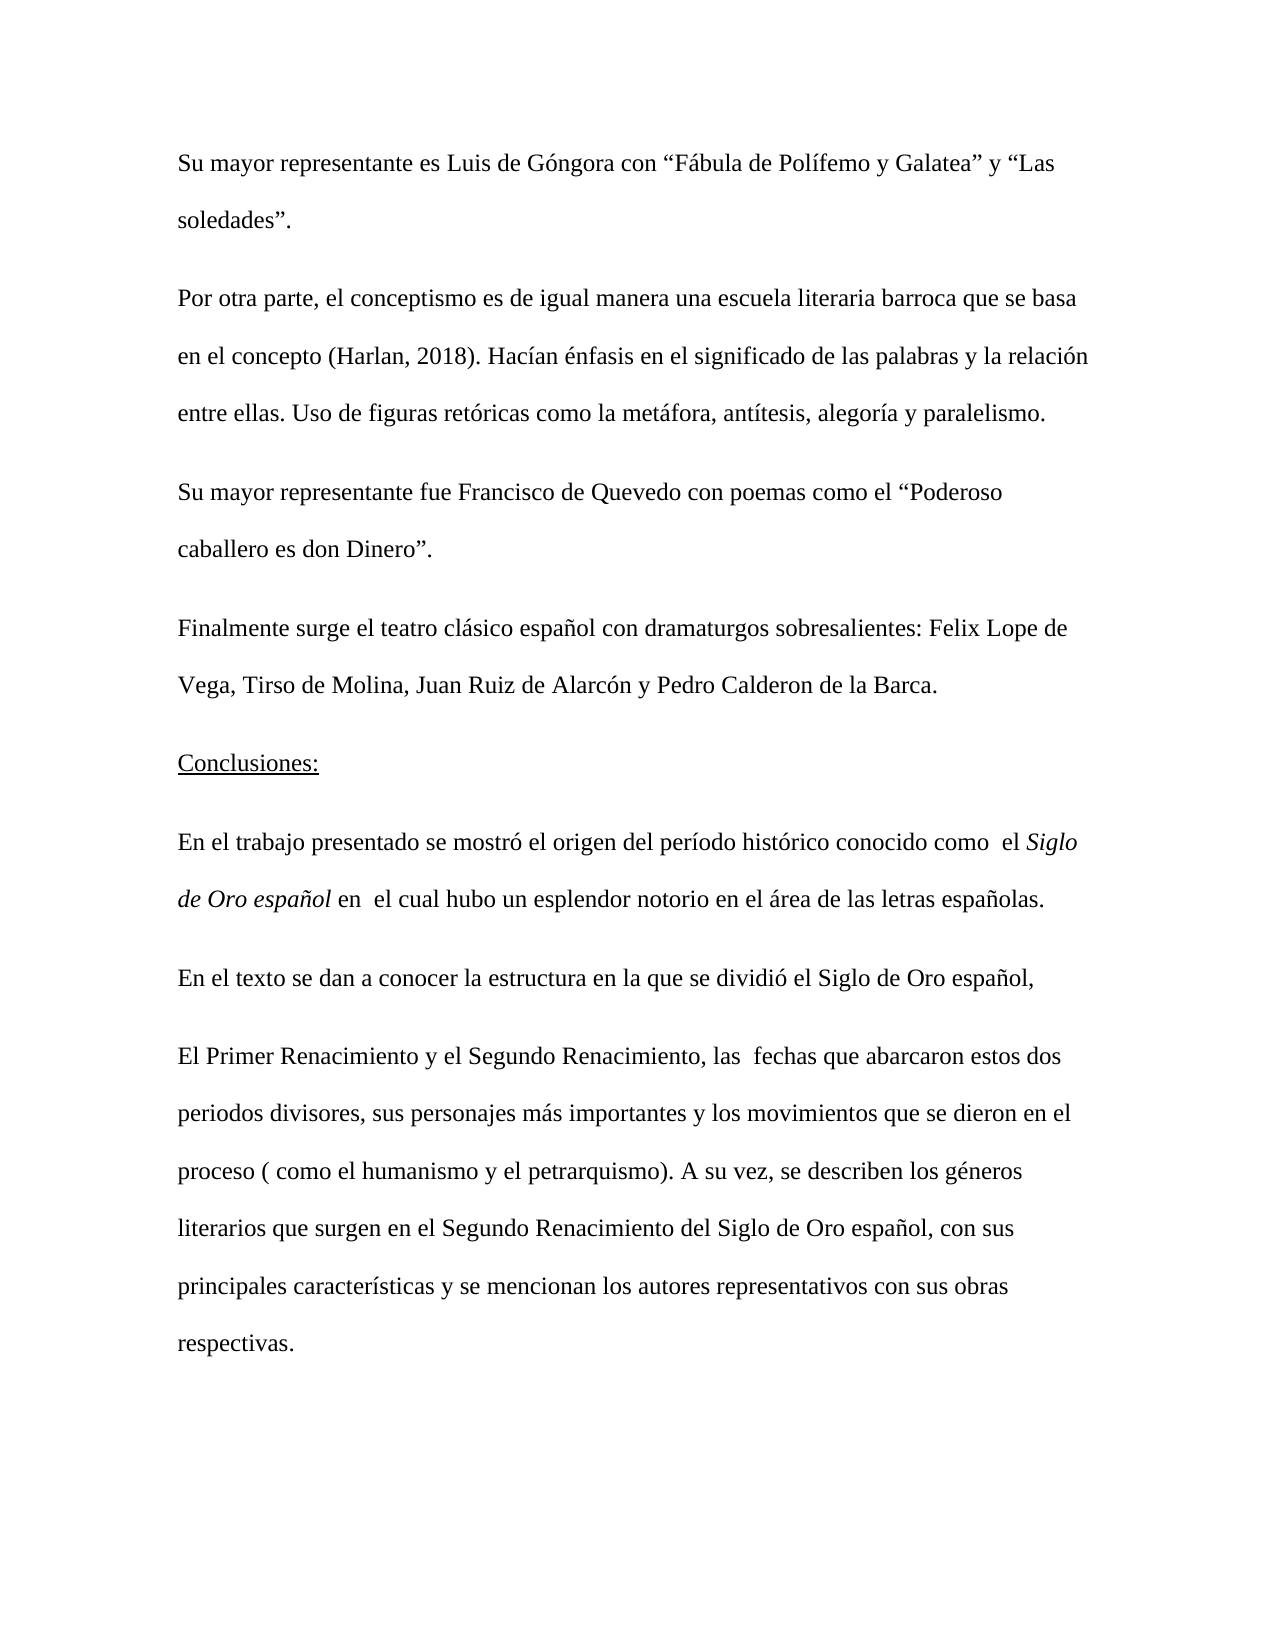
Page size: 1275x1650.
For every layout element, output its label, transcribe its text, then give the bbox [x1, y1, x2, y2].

text Su mayor representante es Luis de Góngora con “Fábula de Polífemo y Galatea” y “Las soledades”. [177, 148, 1098, 234]
text Conclusiones: [177, 748, 1098, 777]
text En el trabajo presentado se mostró el origen del período histórico conocido como el Siglo de Oro español en el cual hubo un esplendor notorio en el área de las letras españolas. [177, 827, 1098, 913]
text El Primer Renacimiento y el Segundo Renacimiento, las fechas que abarcaron estos dos periodos divisores, sus personajes más importantes y los movimientos que se dieron en el proceso ( como el humanismo y el petrarquismo). A su vez, se describen los géneros literarios que surgen en el Segundo Renacimiento del Siglo de Oro español, con sus principales características y se mencionan los autores representativos con sus obras respectivas. [177, 1041, 1098, 1357]
text Por otra parte, el conceptismo es de igual manera una escuela literaria barroca que se basa en el concepto (Harlan, 2018). Hacían énfasis en el significado de las palabras y la relación entre ellas. Uso de figuras retóricas como la metáfora, antítesis, alegoría y paralelismo. [177, 283, 1098, 427]
text Su mayor representante fue Francisco de Quevedo con poemas como el “Poderoso caballero es don Dinero”. [177, 477, 1098, 563]
text Finalmente surge el teatro clásico español con dramaturgos sobresalientes: Felix Lope de Vega, Tirso de Molina, Juan Ruiz de Alarcón y Pedro Calderon de la Barca. [177, 613, 1098, 699]
text En el texto se dan a conocer la estructura en la que se dividió el Siglo de Oro español, [177, 963, 1098, 991]
